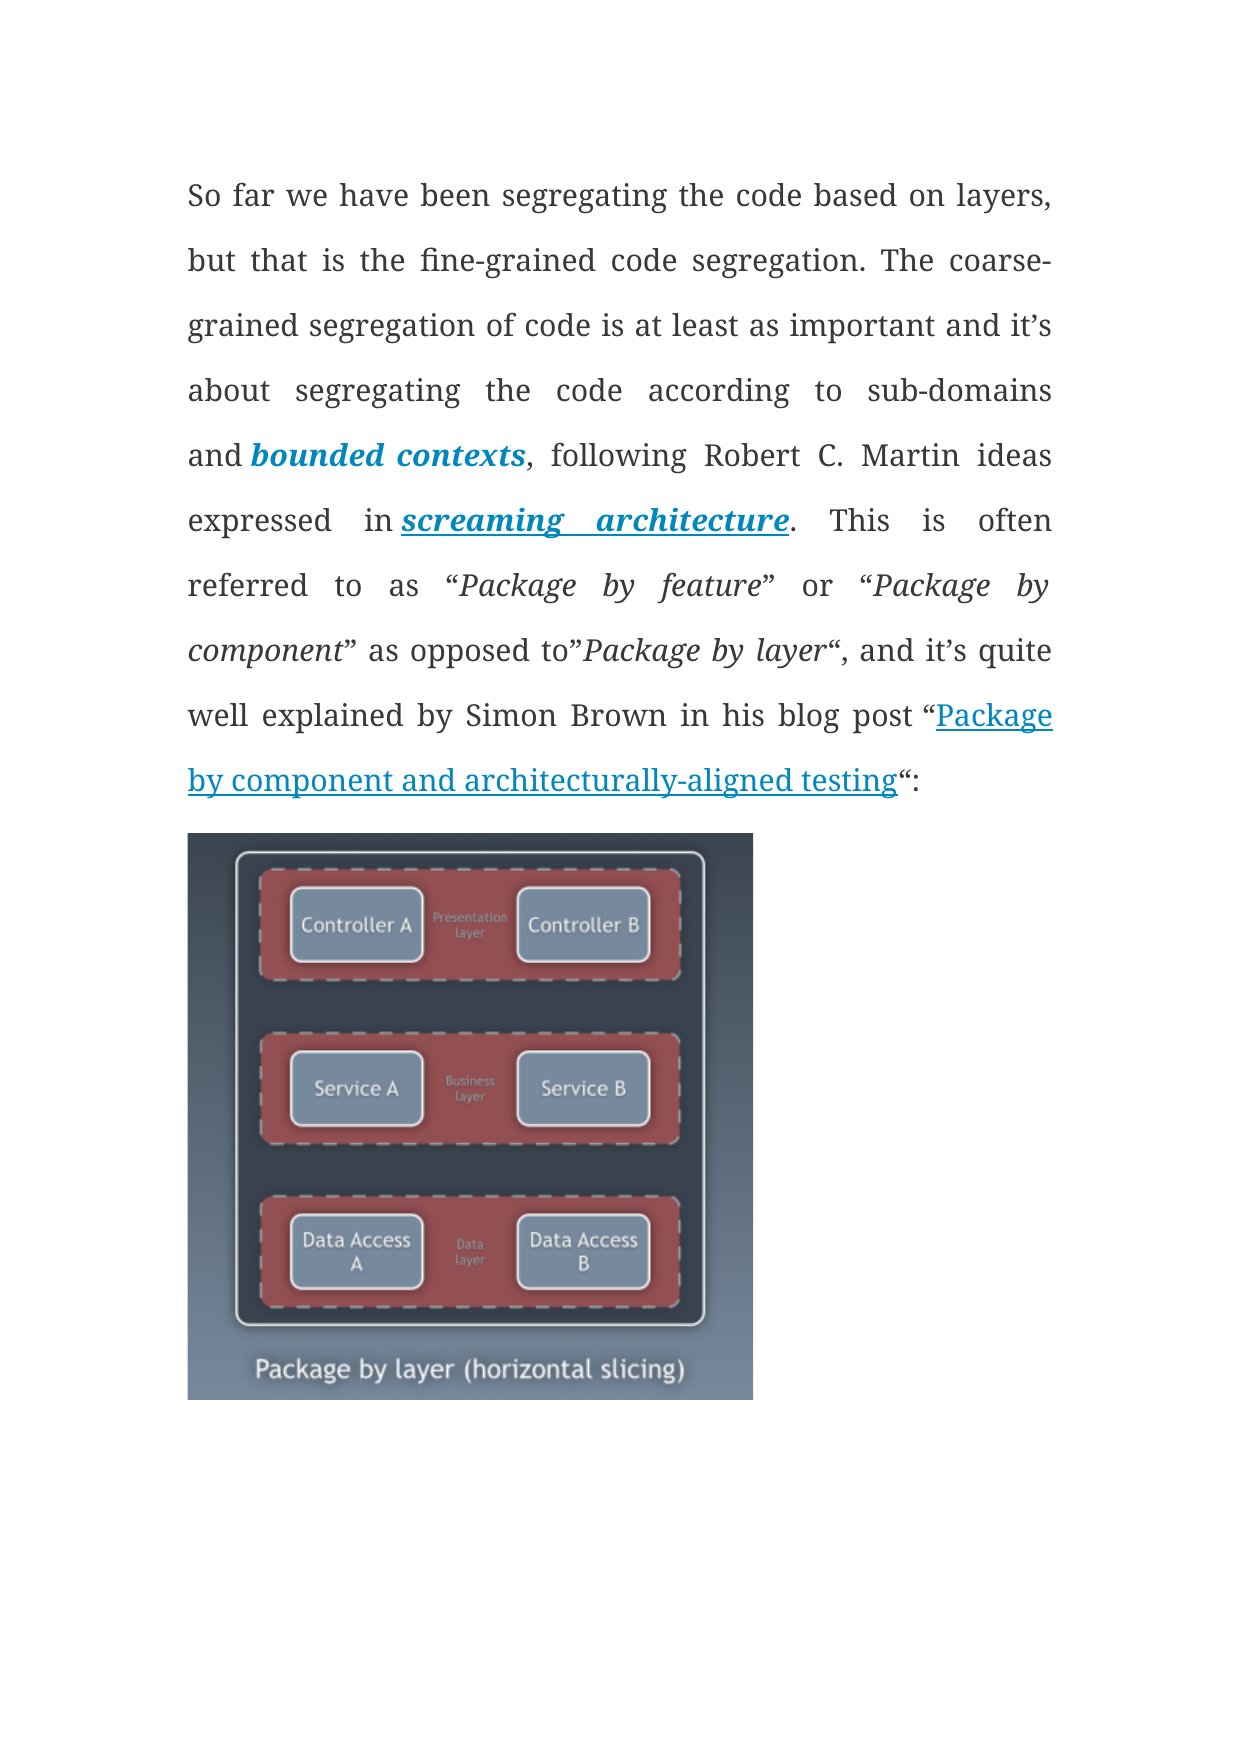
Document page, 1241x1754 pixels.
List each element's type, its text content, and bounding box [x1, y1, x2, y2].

text So far we have been segregating the code based on layers, but that is the fine-grained code segregation. The coarse-grained segregation of code is at least as important and it’s about segregating the code according to sub-domains and bounded contexts, following Robert C. Martin ideas expressed in screaming architecture. This is often referred to as “Package by feature” or “Package by component” as opposed to”Package by layer“, and it’s quite well explained by Simon Brown in his blog post “Package by component and architecturally-aligned testing“: [187, 162, 1053, 812]
picture [187, 833, 754, 1400]
